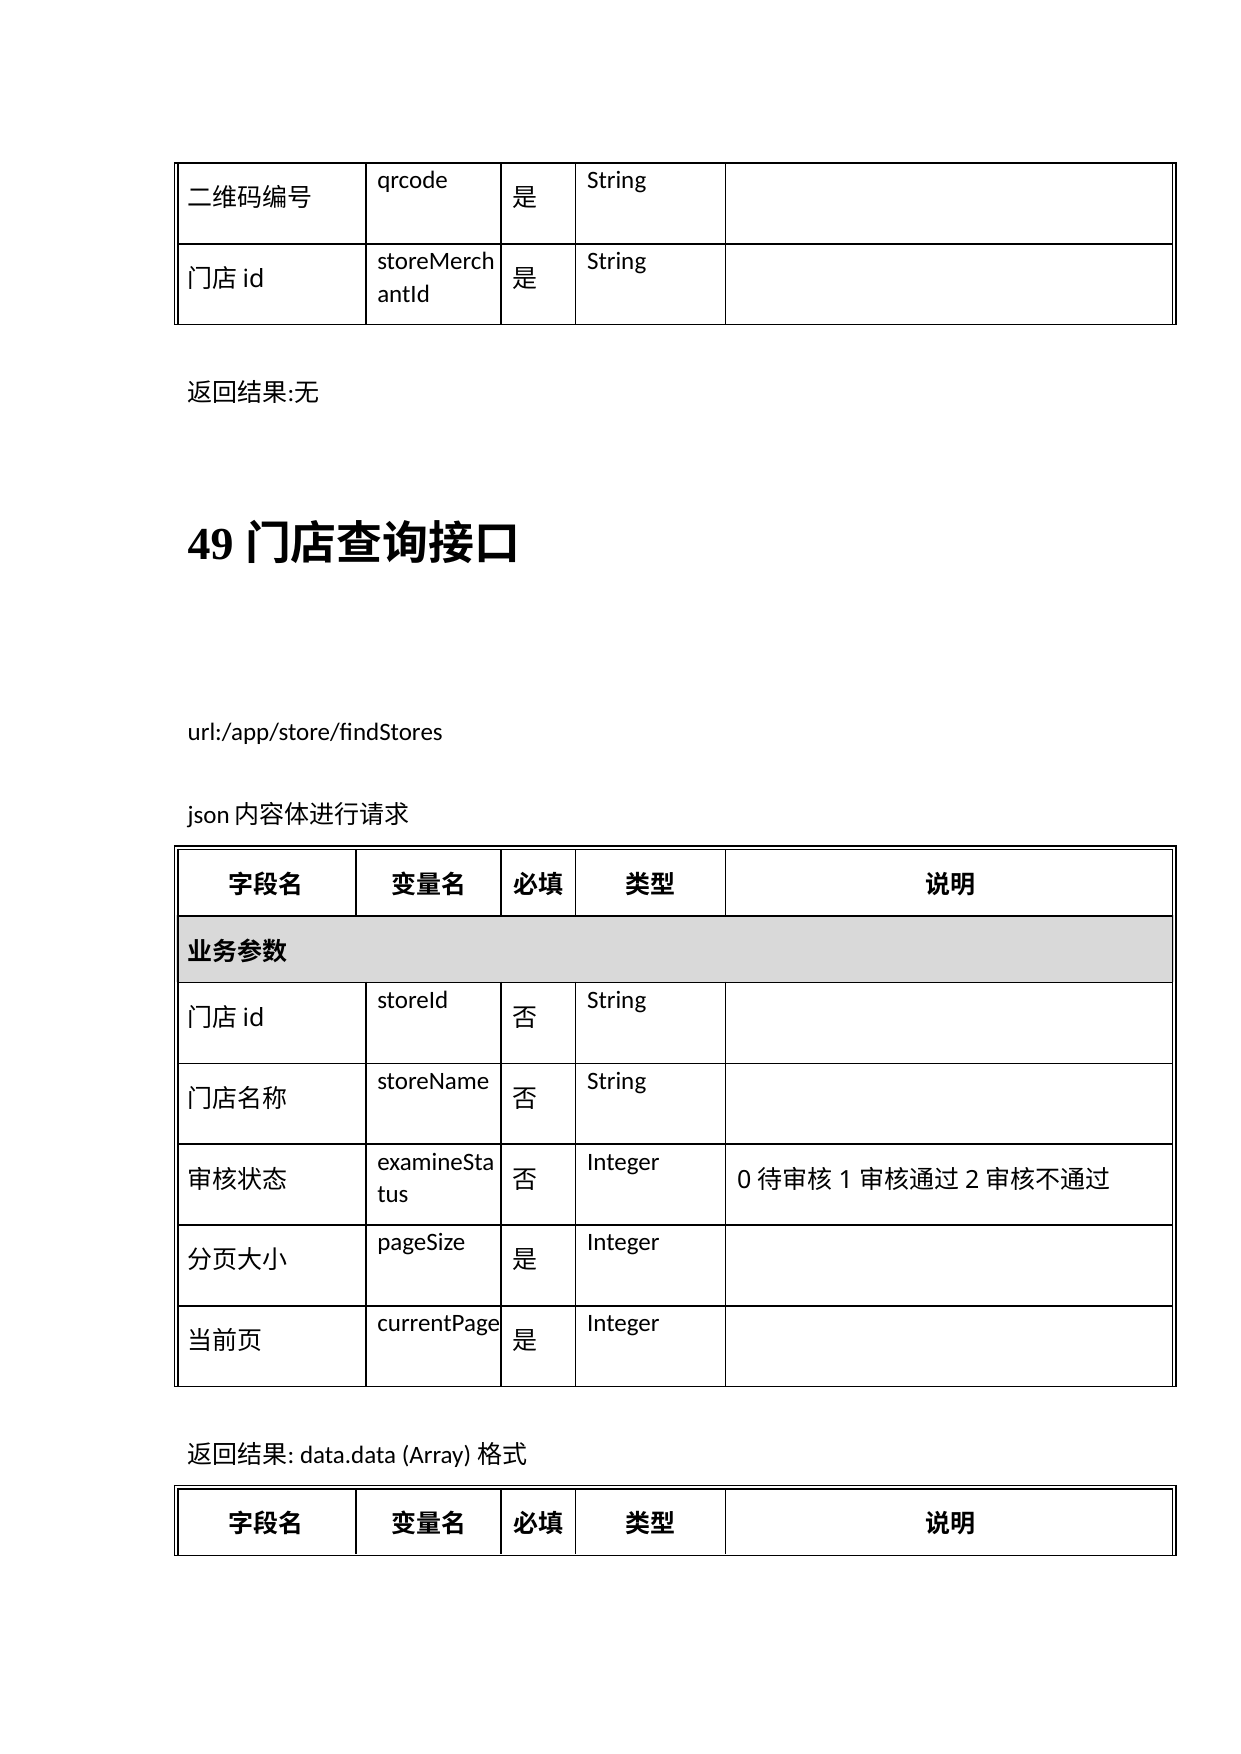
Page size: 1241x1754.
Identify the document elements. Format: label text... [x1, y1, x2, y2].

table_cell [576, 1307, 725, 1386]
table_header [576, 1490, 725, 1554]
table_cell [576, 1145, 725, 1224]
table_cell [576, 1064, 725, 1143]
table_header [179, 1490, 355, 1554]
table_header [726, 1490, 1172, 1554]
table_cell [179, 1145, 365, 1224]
text 返回结果: data.data (Array) 格式 [187, 1420, 1053, 1485]
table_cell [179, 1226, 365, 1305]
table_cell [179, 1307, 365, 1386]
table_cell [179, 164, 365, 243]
text 返回结果:无 [187, 358, 1053, 423]
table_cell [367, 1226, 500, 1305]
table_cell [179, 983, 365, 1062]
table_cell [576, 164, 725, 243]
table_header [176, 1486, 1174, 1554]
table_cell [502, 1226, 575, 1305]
subtitle 49 门店查询接口 [187, 491, 1053, 588]
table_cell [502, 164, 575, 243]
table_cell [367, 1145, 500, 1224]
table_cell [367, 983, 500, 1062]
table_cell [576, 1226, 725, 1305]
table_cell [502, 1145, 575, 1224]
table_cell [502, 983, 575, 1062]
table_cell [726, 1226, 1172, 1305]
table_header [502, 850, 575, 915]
text url:/app/store/findStores [187, 715, 1053, 748]
text json内容体进行请求 [187, 780, 1053, 845]
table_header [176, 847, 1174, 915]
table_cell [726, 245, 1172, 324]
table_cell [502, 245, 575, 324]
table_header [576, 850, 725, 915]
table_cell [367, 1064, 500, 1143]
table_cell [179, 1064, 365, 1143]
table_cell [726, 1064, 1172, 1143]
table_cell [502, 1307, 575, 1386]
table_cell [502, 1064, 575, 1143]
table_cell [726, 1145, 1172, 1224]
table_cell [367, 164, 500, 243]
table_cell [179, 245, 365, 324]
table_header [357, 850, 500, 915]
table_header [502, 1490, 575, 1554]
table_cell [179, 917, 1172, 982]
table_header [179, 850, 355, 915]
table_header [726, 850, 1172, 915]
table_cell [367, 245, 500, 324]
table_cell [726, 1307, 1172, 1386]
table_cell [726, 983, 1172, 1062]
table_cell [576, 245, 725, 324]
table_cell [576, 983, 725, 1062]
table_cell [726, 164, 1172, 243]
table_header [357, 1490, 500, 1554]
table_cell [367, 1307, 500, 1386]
